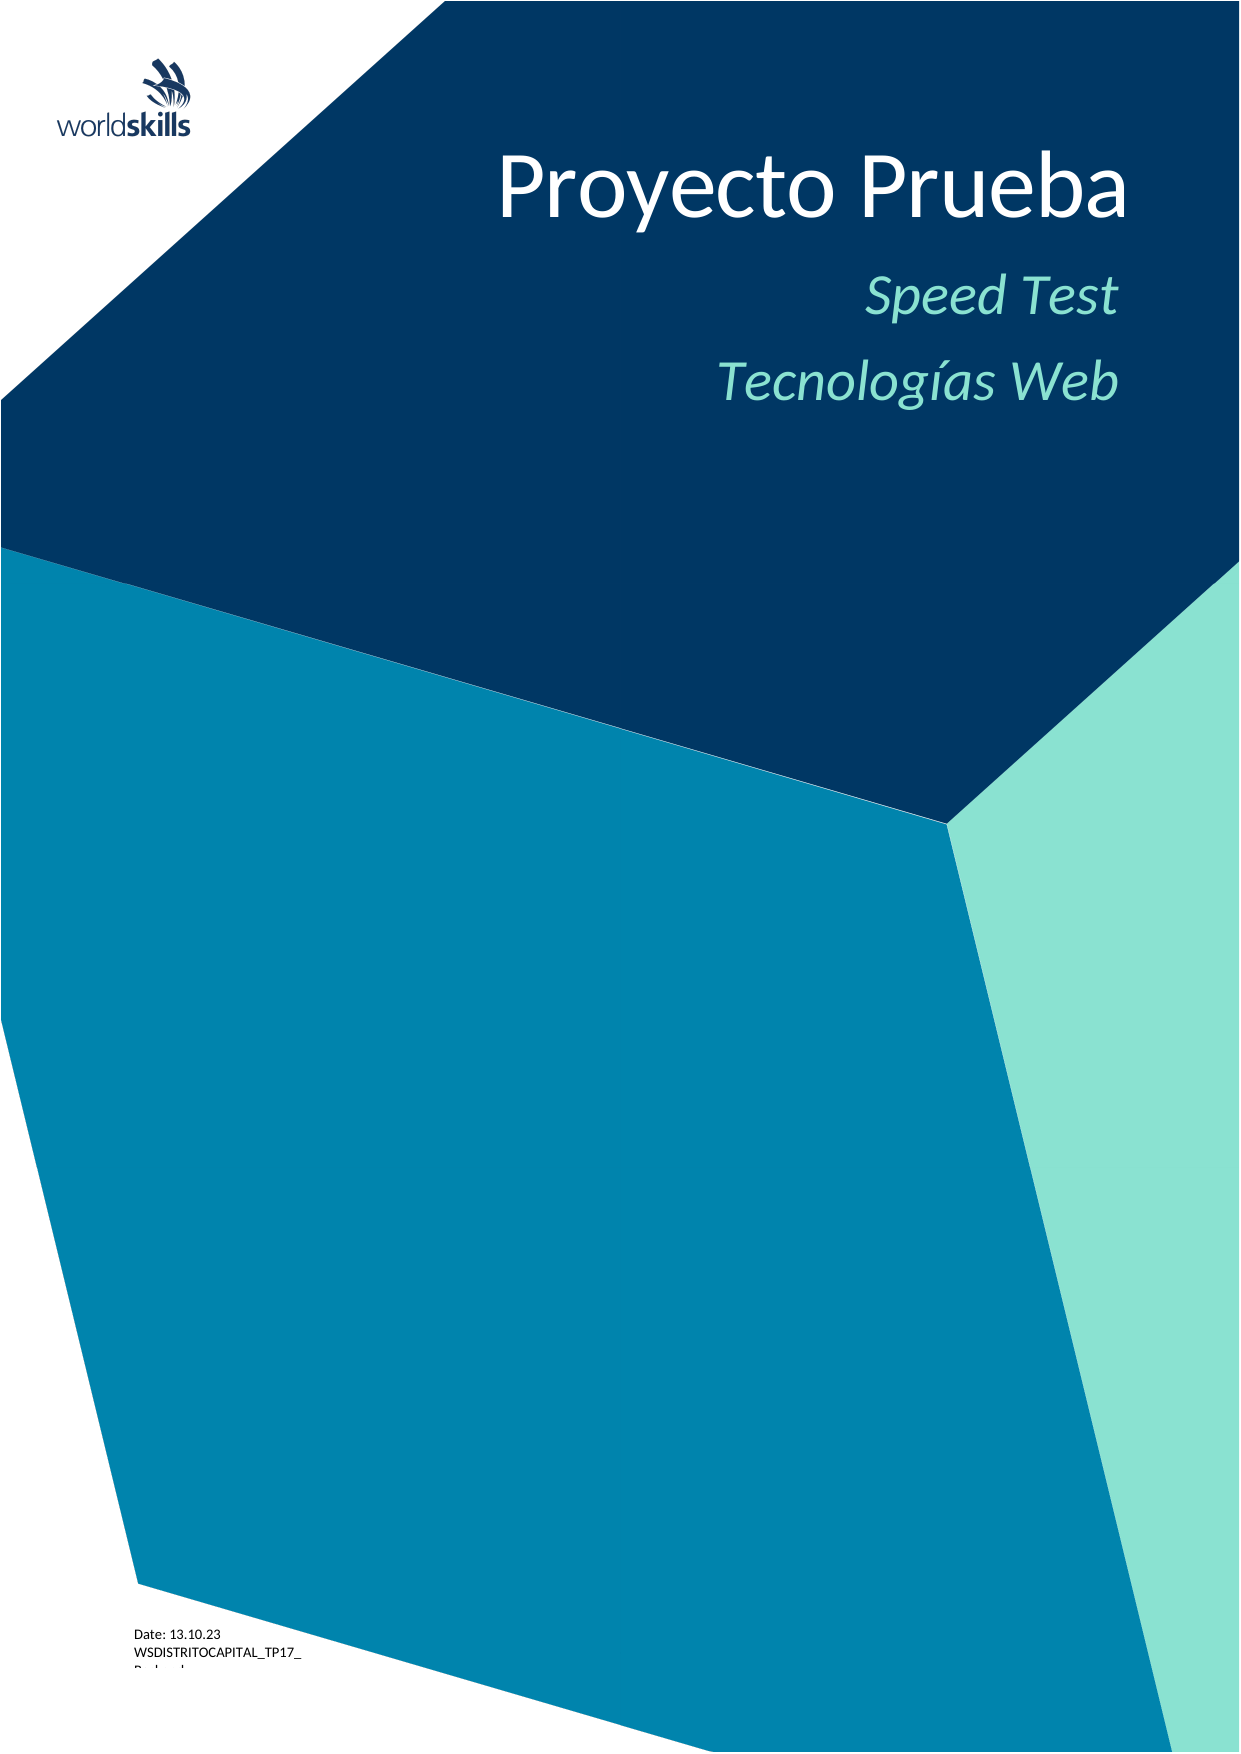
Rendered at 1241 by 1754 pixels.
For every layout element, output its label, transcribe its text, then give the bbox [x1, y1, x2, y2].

text Speed Test [421, 263, 1125, 327]
picture [1, 1025, 707, 1752]
title Proyecto Prueba [496, 124, 1136, 241]
picture [1, 1, 1240, 1752]
text Tecnologías Web [421, 348, 1125, 413]
